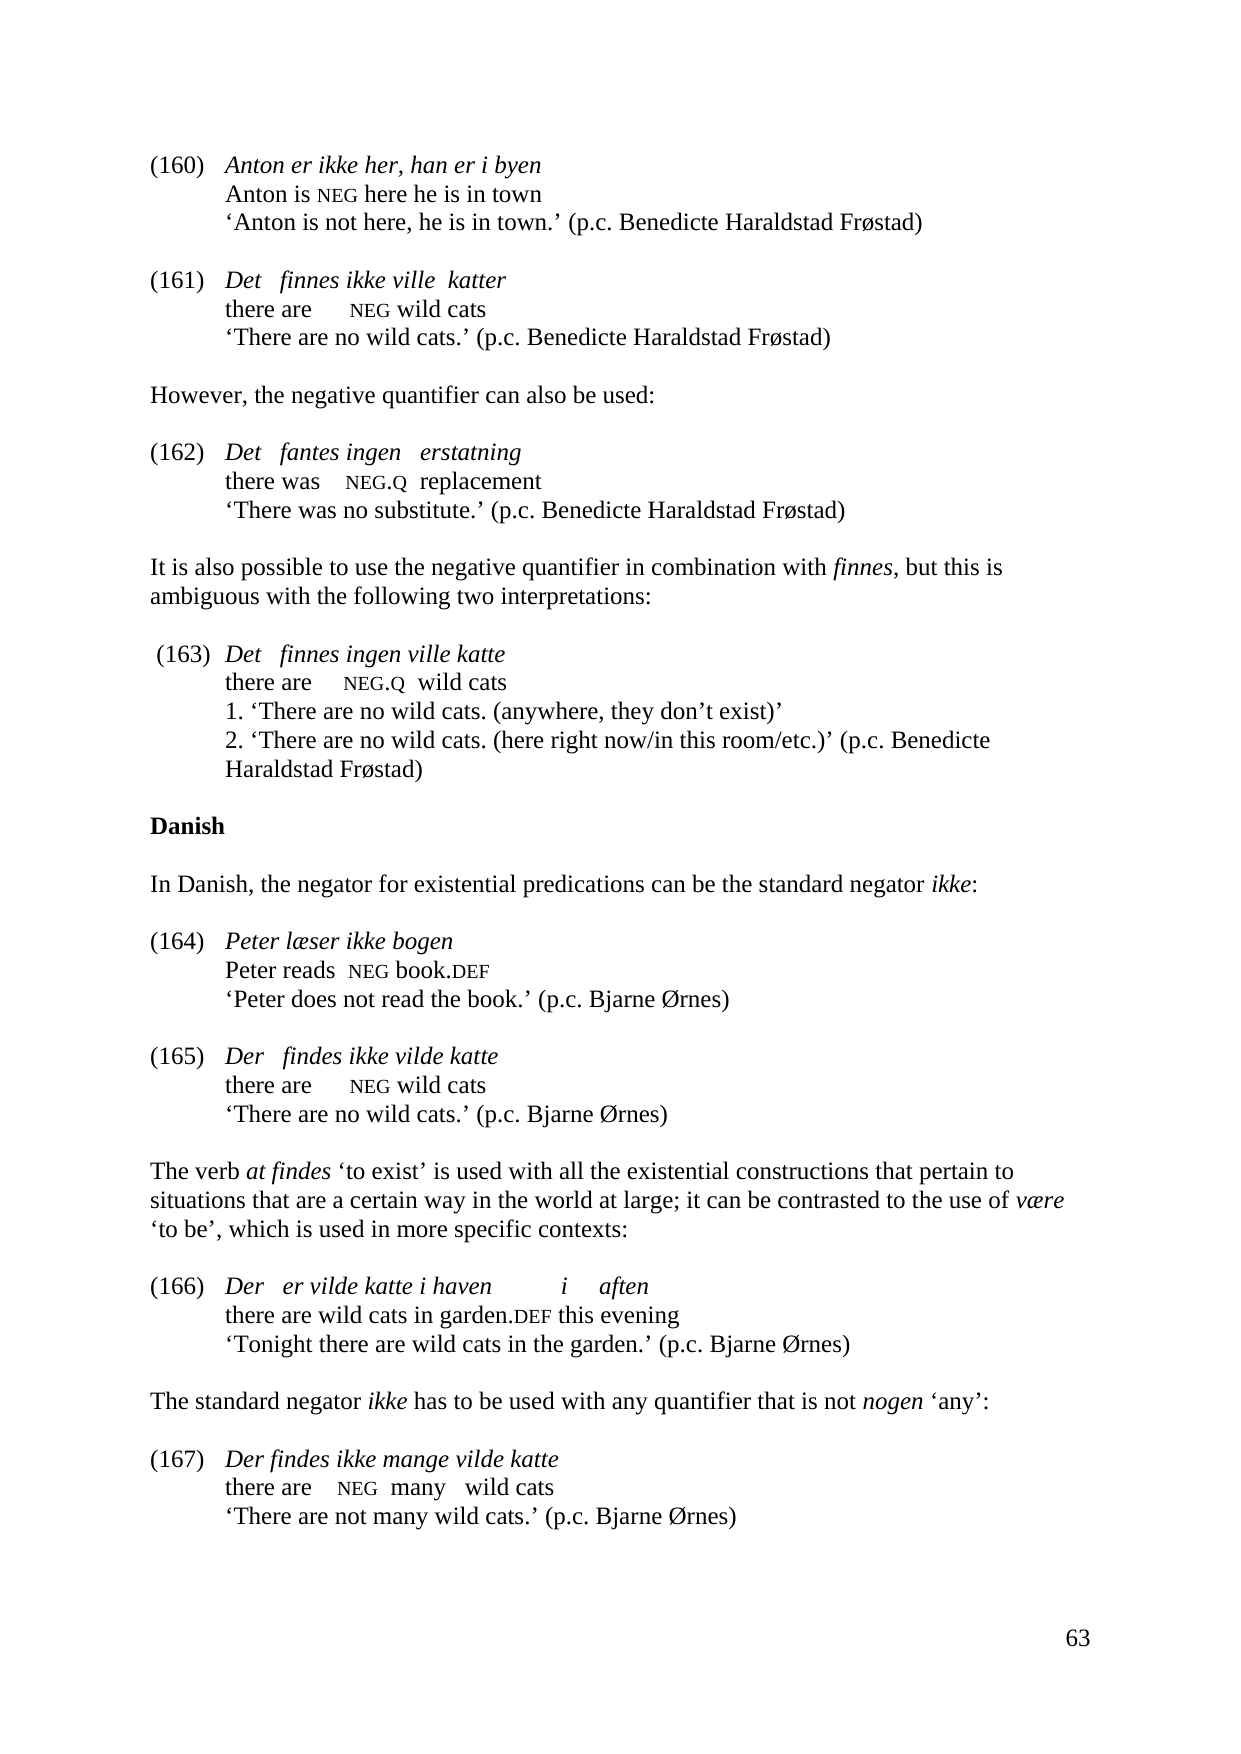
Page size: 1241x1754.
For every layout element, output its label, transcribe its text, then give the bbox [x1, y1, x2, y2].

text ‘Peter does not read the book.’ (p.c. Bjarne Ørnes) [150, 984, 1090, 1012]
text The verb at findes ‘to exist’ is used with all the existential constructions that pertain to situations that are a certain way in the world at large; it can be contrasted to the use of være ‘to be’, which is used in more specific contexts: [150, 1156, 1090, 1242]
text there are neg many wild cats [150, 1472, 1090, 1501]
text (161) Det finnes ikke ville katter [150, 265, 1090, 294]
text (160) Anton er ikke her, han er i byen [150, 150, 1090, 179]
text (166) Der er vilde katte i haven i aften [150, 1271, 1090, 1300]
text 2. ‘There are no wild cats. (here right now/in this room/etc.)’ (p.c. Benedicte Haraldstad Frøstad) [225, 725, 1090, 782]
text (165) Der findes ikke vilde katte [150, 1041, 1090, 1070]
text It is also possible to use the negative quantifier in combination with finnes, but this is ambiguous with the following two interpretations: [150, 552, 1090, 610]
text ‘There are no wild cats.’ (p.c. Bjarne Ørnes) [150, 1099, 1090, 1127]
text ‘There are not many wild cats.’ (p.c. Bjarne Ørnes) [150, 1501, 1090, 1530]
text (164) Peter læser ikke bogen [150, 926, 1090, 955]
text The standard negator ikke has to be used with any quantifier that is not nogen ‘any’: [150, 1386, 1090, 1415]
text Danish [150, 811, 1090, 840]
text 1. ‘There are no wild cats. (anywhere, they don’t exist)’ [150, 696, 1090, 725]
text there are neg wild cats [150, 1070, 1090, 1099]
text ‘There was no substitute.’ (p.c. Benedicte Haraldstad Frøstad) [150, 495, 1090, 524]
text there was neg.q replacement [150, 466, 1090, 495]
text However, the negative quantifier can also be used: [150, 380, 1090, 409]
text Peter reads neg book.def [150, 955, 1090, 984]
text (163) Det finnes ingen ville katte [150, 639, 1090, 667]
text ‘Tonight there are wild cats in the garden.’ (p.c. Bjarne Ørnes) [150, 1329, 1090, 1357]
text Anton is neg here he is in town [150, 179, 1090, 207]
text ‘There are no wild cats.’ (p.c. Benedicte Haraldstad Frøstad) [150, 322, 1090, 351]
text there are wild cats in garden.def this evening [150, 1300, 1090, 1329]
text (162) Det fantes ingen erstatning [150, 437, 1090, 466]
text there are neg wild cats [150, 294, 1090, 322]
text there are neg.q wild cats [150, 667, 1090, 696]
text In Danish, the negator for existential predications can be the standard negator ikke: [150, 869, 1090, 897]
text ‘Anton is not here, he is in town.’ (p.c. Benedicte Haraldstad Frøstad) [150, 207, 1090, 236]
text (167) Der findes ikke mange vilde katte [150, 1444, 1090, 1472]
